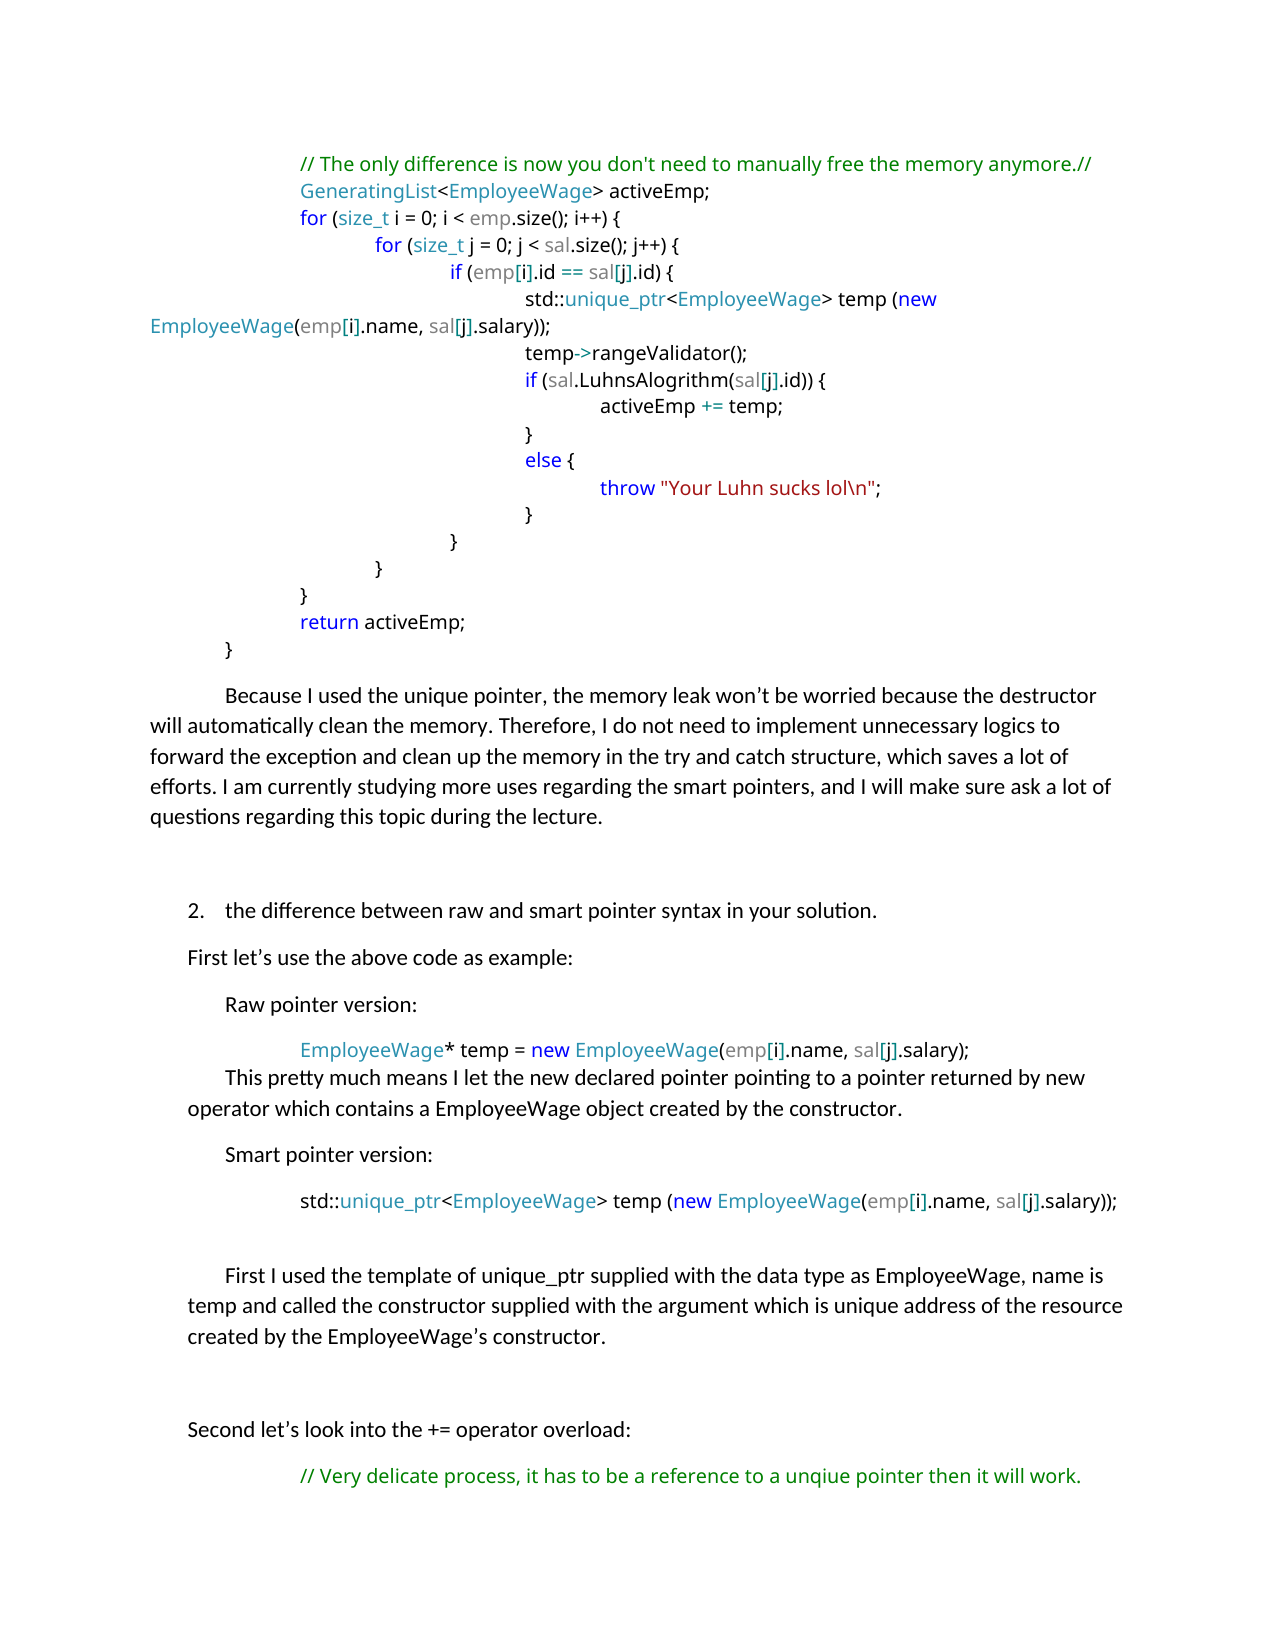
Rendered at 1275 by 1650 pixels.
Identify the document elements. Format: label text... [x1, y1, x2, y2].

text Because I used the unique pointer, the memory leak won’t be worried because the destructor will automatically clean the memory. Therefore, I do not need to implement unnecessary logics to forward the exception and clean up the memory in the try and catch structure, which saves a lot of efforts. I am currently studying more uses regarding the smart pointers, and I will make sure ask a lot of questions regarding this topic during the lecture. [150, 681, 1125, 830]
text Smart pointer version: [187, 1141, 1125, 1169]
text This pretty much means I let the new declared pointer pointing to a pointer returned by new operator which contains a EmployeeWage object created by the constructor. [187, 1063, 1125, 1122]
text } [150, 528, 1125, 555]
text } [150, 582, 1125, 609]
text if (emp[i].id == sal[j].id) { [150, 258, 1125, 285]
text activeEmp += temp; [150, 393, 1125, 420]
text } [150, 555, 1125, 582]
text } [150, 636, 1125, 663]
text return activeEmp; [150, 609, 1125, 636]
text } [150, 501, 1125, 528]
text First I used the template of unique_ptr supplied with the data type as EmployeeWage, name is temp and called the constructor supplied with the argument which is unique address of the resource created by the EmployeeWage’s constructor. [187, 1261, 1125, 1350]
text First let’s use the above code as example: [187, 943, 1125, 971]
text throw "Your Luhn sucks lol\n"; [150, 474, 1125, 501]
text for (size_t i = 0; i < emp.size(); i++) { [150, 204, 1125, 231]
text } [150, 420, 1125, 447]
text if (sal.LuhnsAlogrithm(sal[j].id)) { [150, 366, 1125, 393]
text // Very delicate process, it has to be a reference to a unqiue pointer then it will work. [150, 1462, 1125, 1489]
text // The only difference is now you don't need to manually free the memory anymore.// [150, 150, 1125, 177]
text Second let’s look into the += operator overload: [187, 1416, 1125, 1443]
text else { [150, 447, 1125, 474]
text std::unique_ptr<EmployeeWage> temp (new EmployeeWage(emp[i].name, sal[j].salary)); [150, 1187, 1125, 1214]
text std::unique_ptr<EmployeeWage> temp (new EmployeeWage(emp[i].name, sal[j].salary)); [150, 285, 1125, 339]
text for (size_t j = 0; j < sal.size(); j++) { [150, 231, 1125, 258]
text EmployeeWage* temp = new EmployeeWage(emp[i].name, sal[j].salary); [150, 1037, 1125, 1063]
text temp->rangeValidator(); [150, 339, 1125, 366]
list the difference between raw and smart pointer syntax in your solution. [187, 896, 1125, 924]
text Raw pointer version: [187, 990, 1125, 1018]
text GeneratingList<EmployeeWage> activeEmp; [150, 177, 1125, 204]
